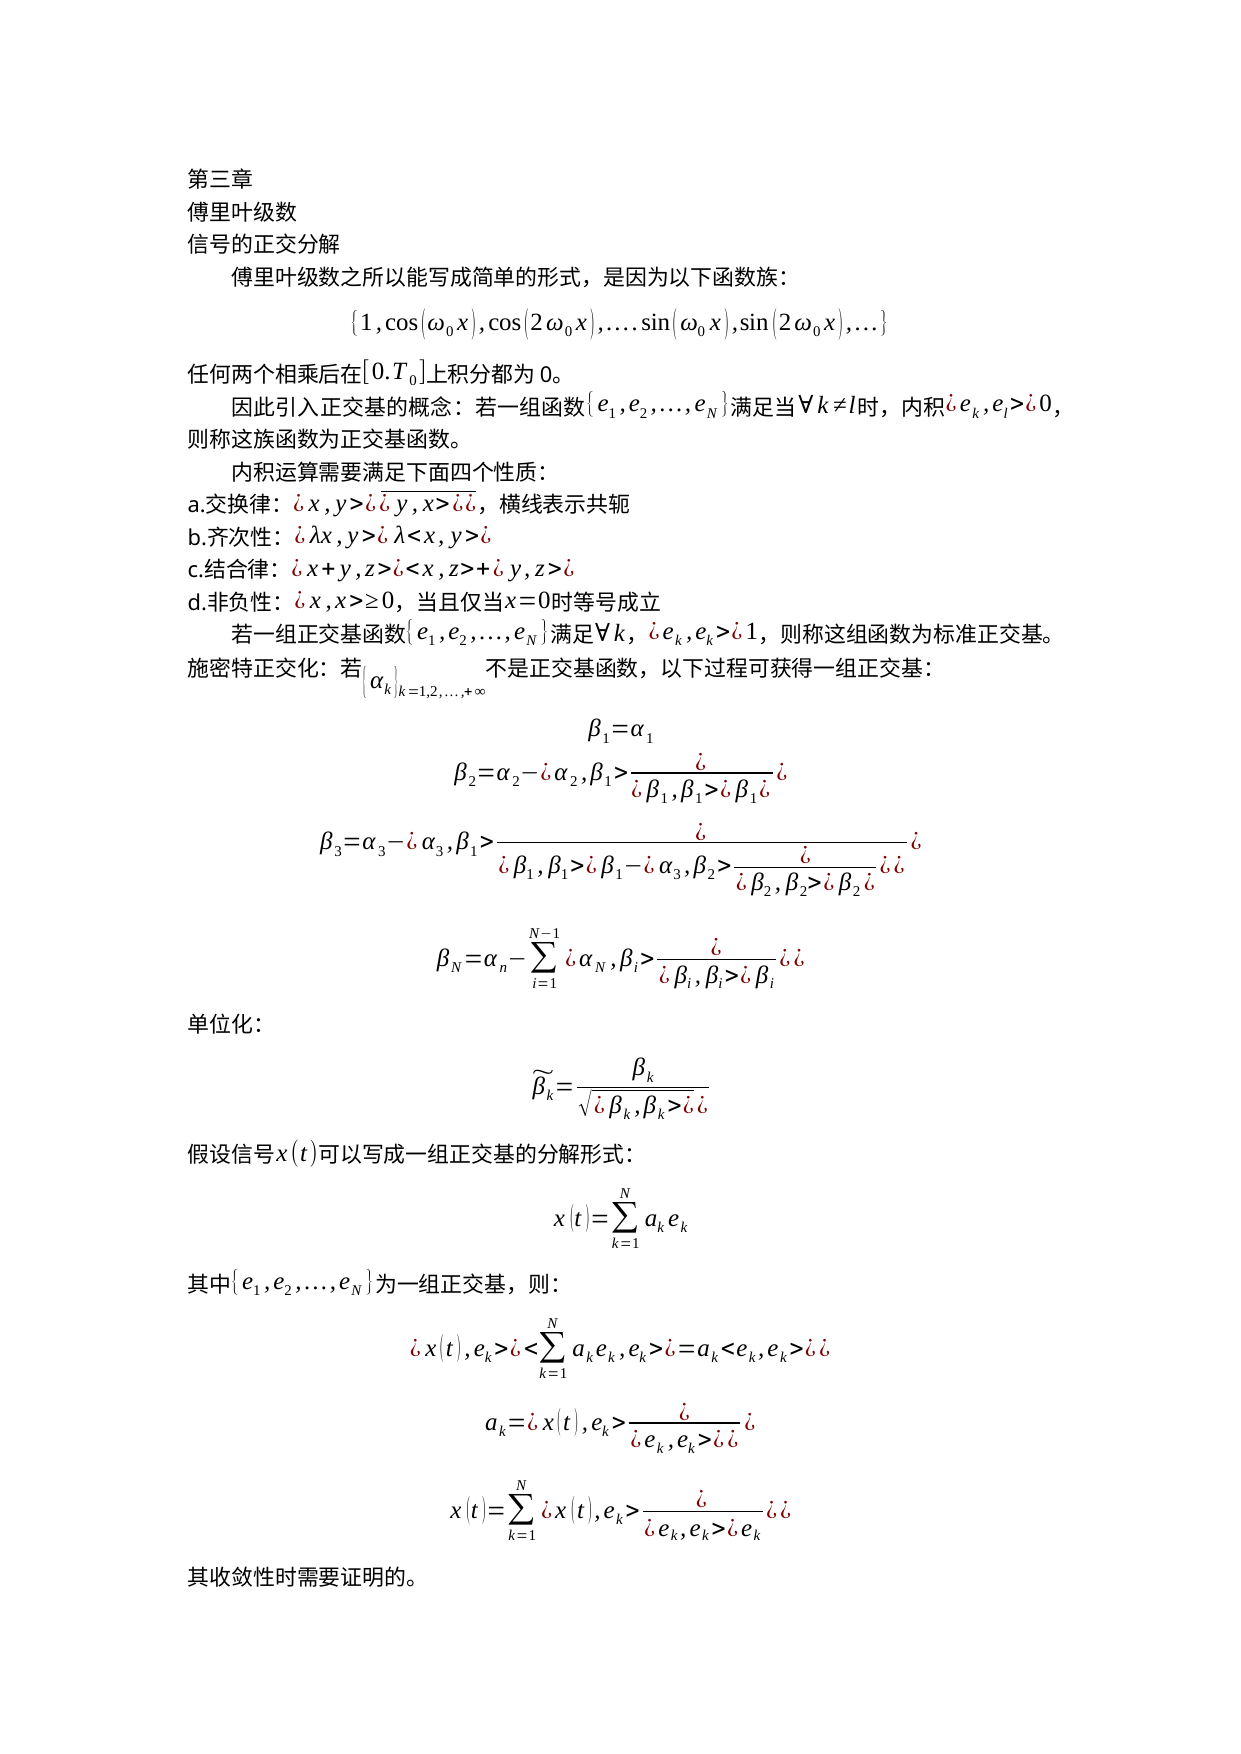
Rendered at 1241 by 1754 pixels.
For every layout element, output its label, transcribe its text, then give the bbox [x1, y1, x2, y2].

text 傅里叶级数 [187, 194, 1053, 227]
text 内积运算需要满足下面四个性质： [187, 454, 1053, 487]
text 若一组正交基函数满足，，则称这组函数为标准正交基。 [187, 617, 1053, 649]
text 因此引入正交基的概念：若一组函数满足当时，内积，则称这族函数为正交基函数。 [187, 389, 1053, 454]
text d.非负性：，当且仅当时等号成立 [187, 584, 1053, 617]
text c.结合律： [187, 552, 1053, 584]
text 信号的正交分解 [187, 227, 1053, 259]
text 施密特正交化：若不是正交基函数，以下过程可获得一组正交基： [187, 649, 1053, 714]
text 其中为一组正交基，则： [187, 1267, 1053, 1299]
text 傅里叶级数之所以能写成简单的形式，是因为以下函数族： [187, 259, 1053, 292]
text a.交换律：，横线表示共轭 [187, 487, 1053, 519]
text b.齐次性： [187, 519, 1053, 552]
text 第三章 [187, 162, 1053, 194]
text 单位化： [187, 1007, 1053, 1039]
text 假设信号可以写成一组正交基的分解形式： [187, 1137, 1053, 1169]
text 其收敛性时需要证明的。 [187, 1559, 1053, 1592]
text 任何两个相乘后在上积分都为0。 [187, 357, 1053, 389]
